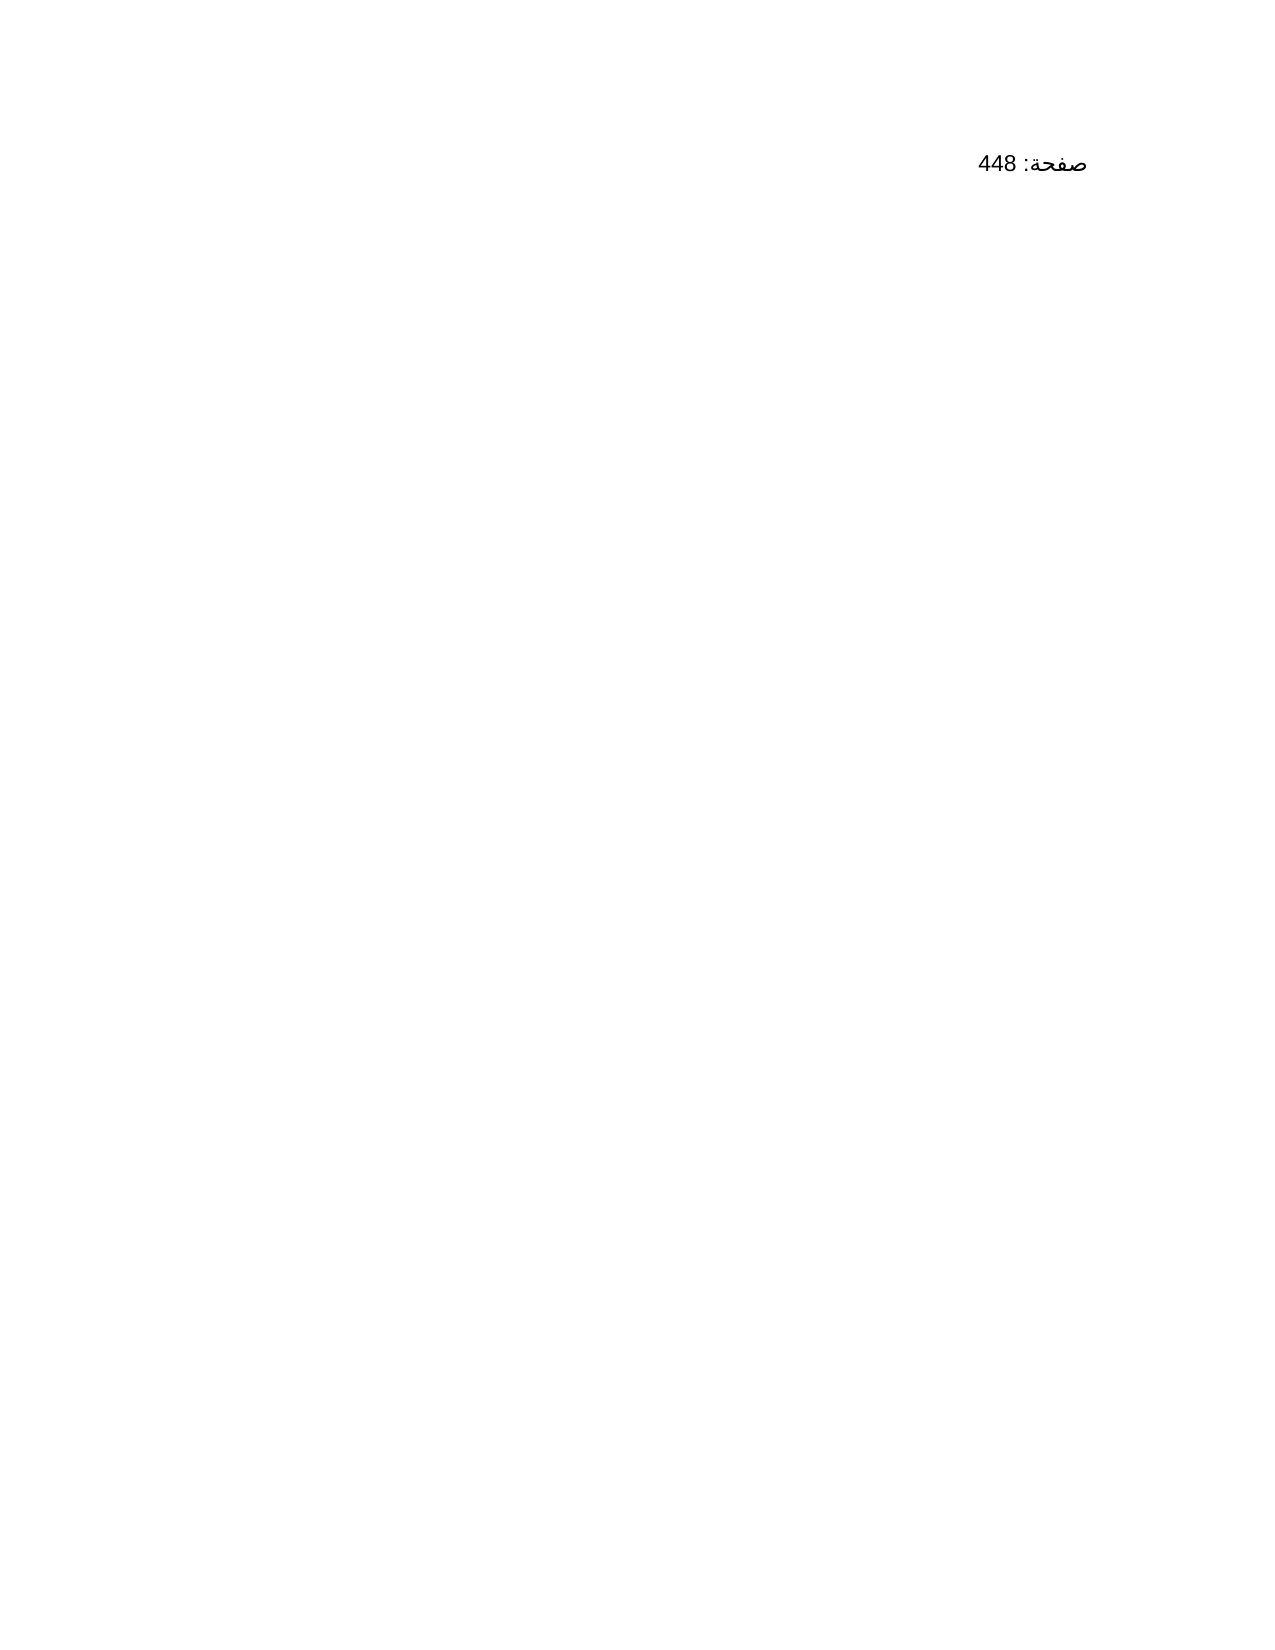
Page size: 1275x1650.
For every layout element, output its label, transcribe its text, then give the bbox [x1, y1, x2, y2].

text صفحة: 448 [187, 150, 1087, 176]
